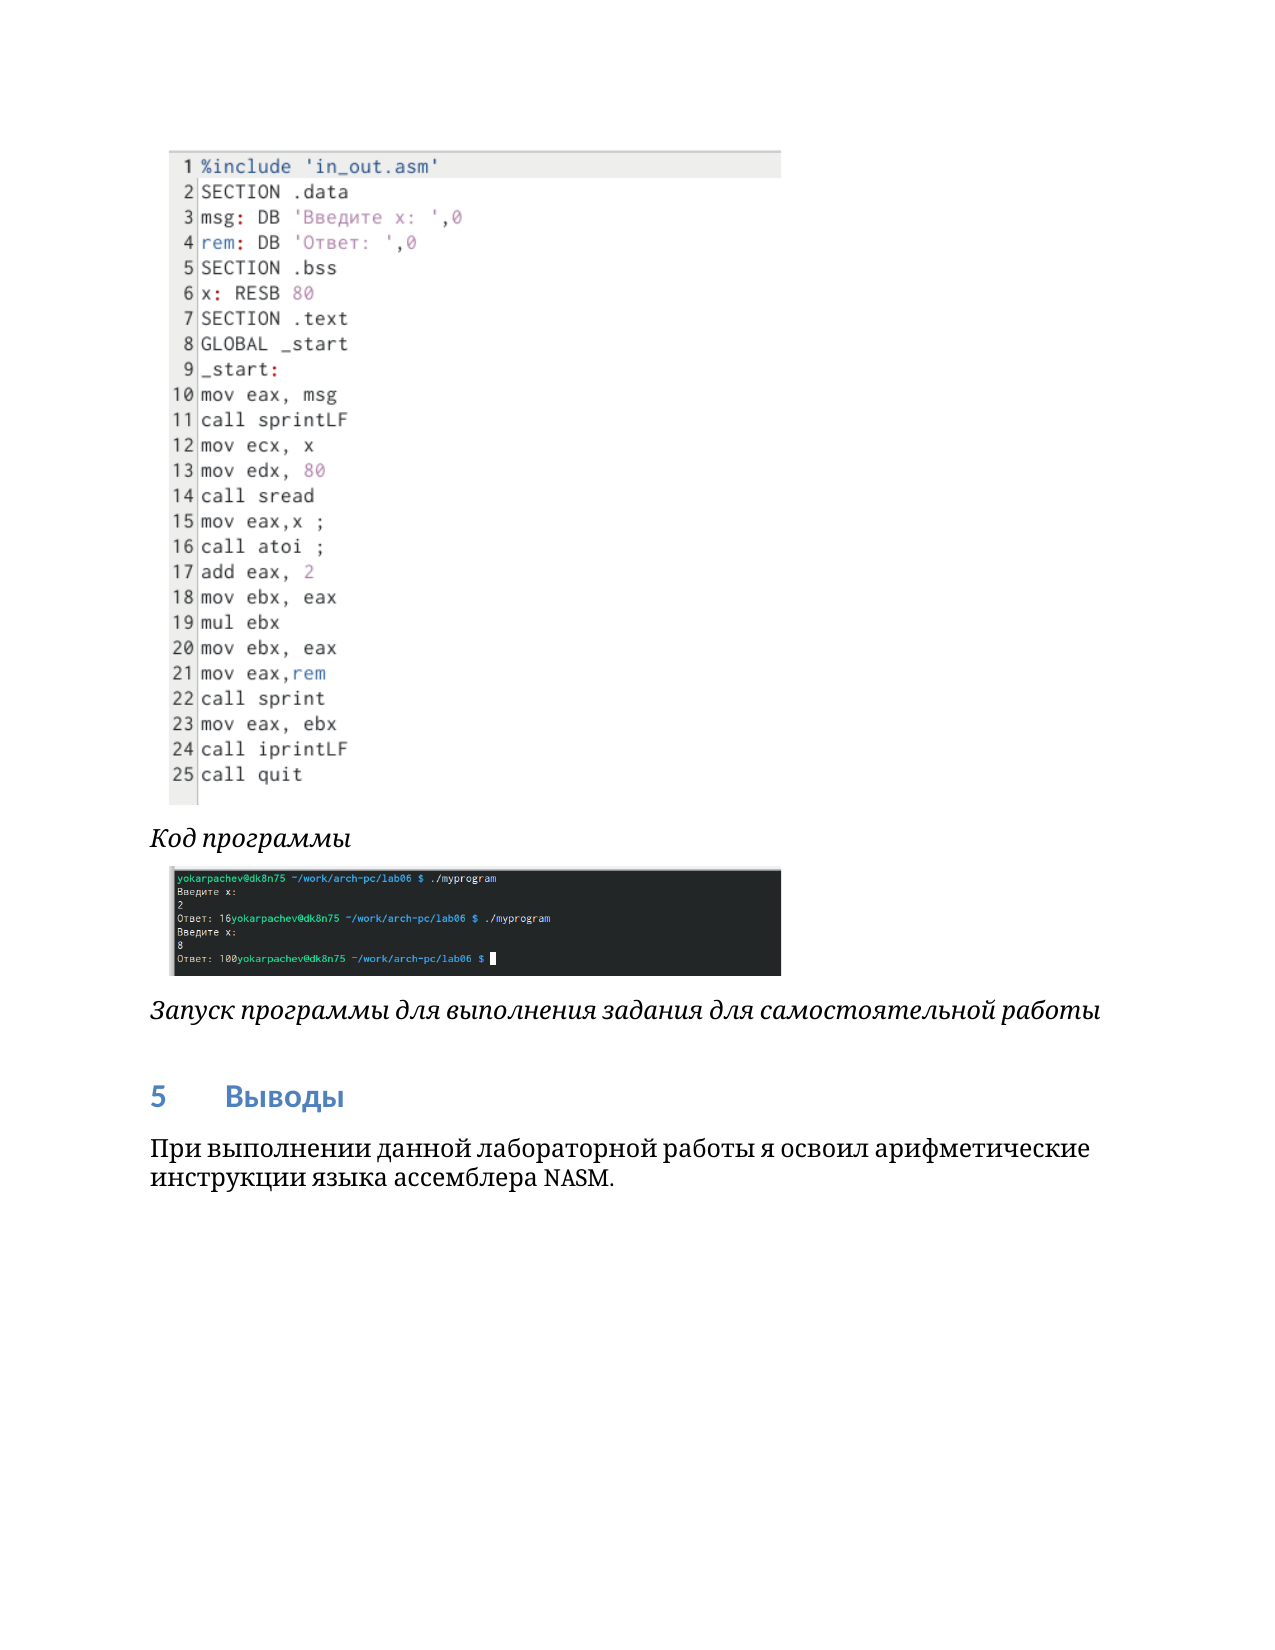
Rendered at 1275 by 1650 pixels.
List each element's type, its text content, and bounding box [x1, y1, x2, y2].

text При выполнении данной лабораторной работы я освоил арифметические инструкции языка ассемблера NASM. [150, 1135, 1125, 1192]
picture [168, 150, 782, 805]
picture [168, 866, 782, 976]
text Запуск программы для выполнения задания для самостоятельной работы [150, 997, 1125, 1025]
text Код программы [150, 825, 1125, 854]
subtitle 5 Выводы [150, 1075, 1125, 1116]
